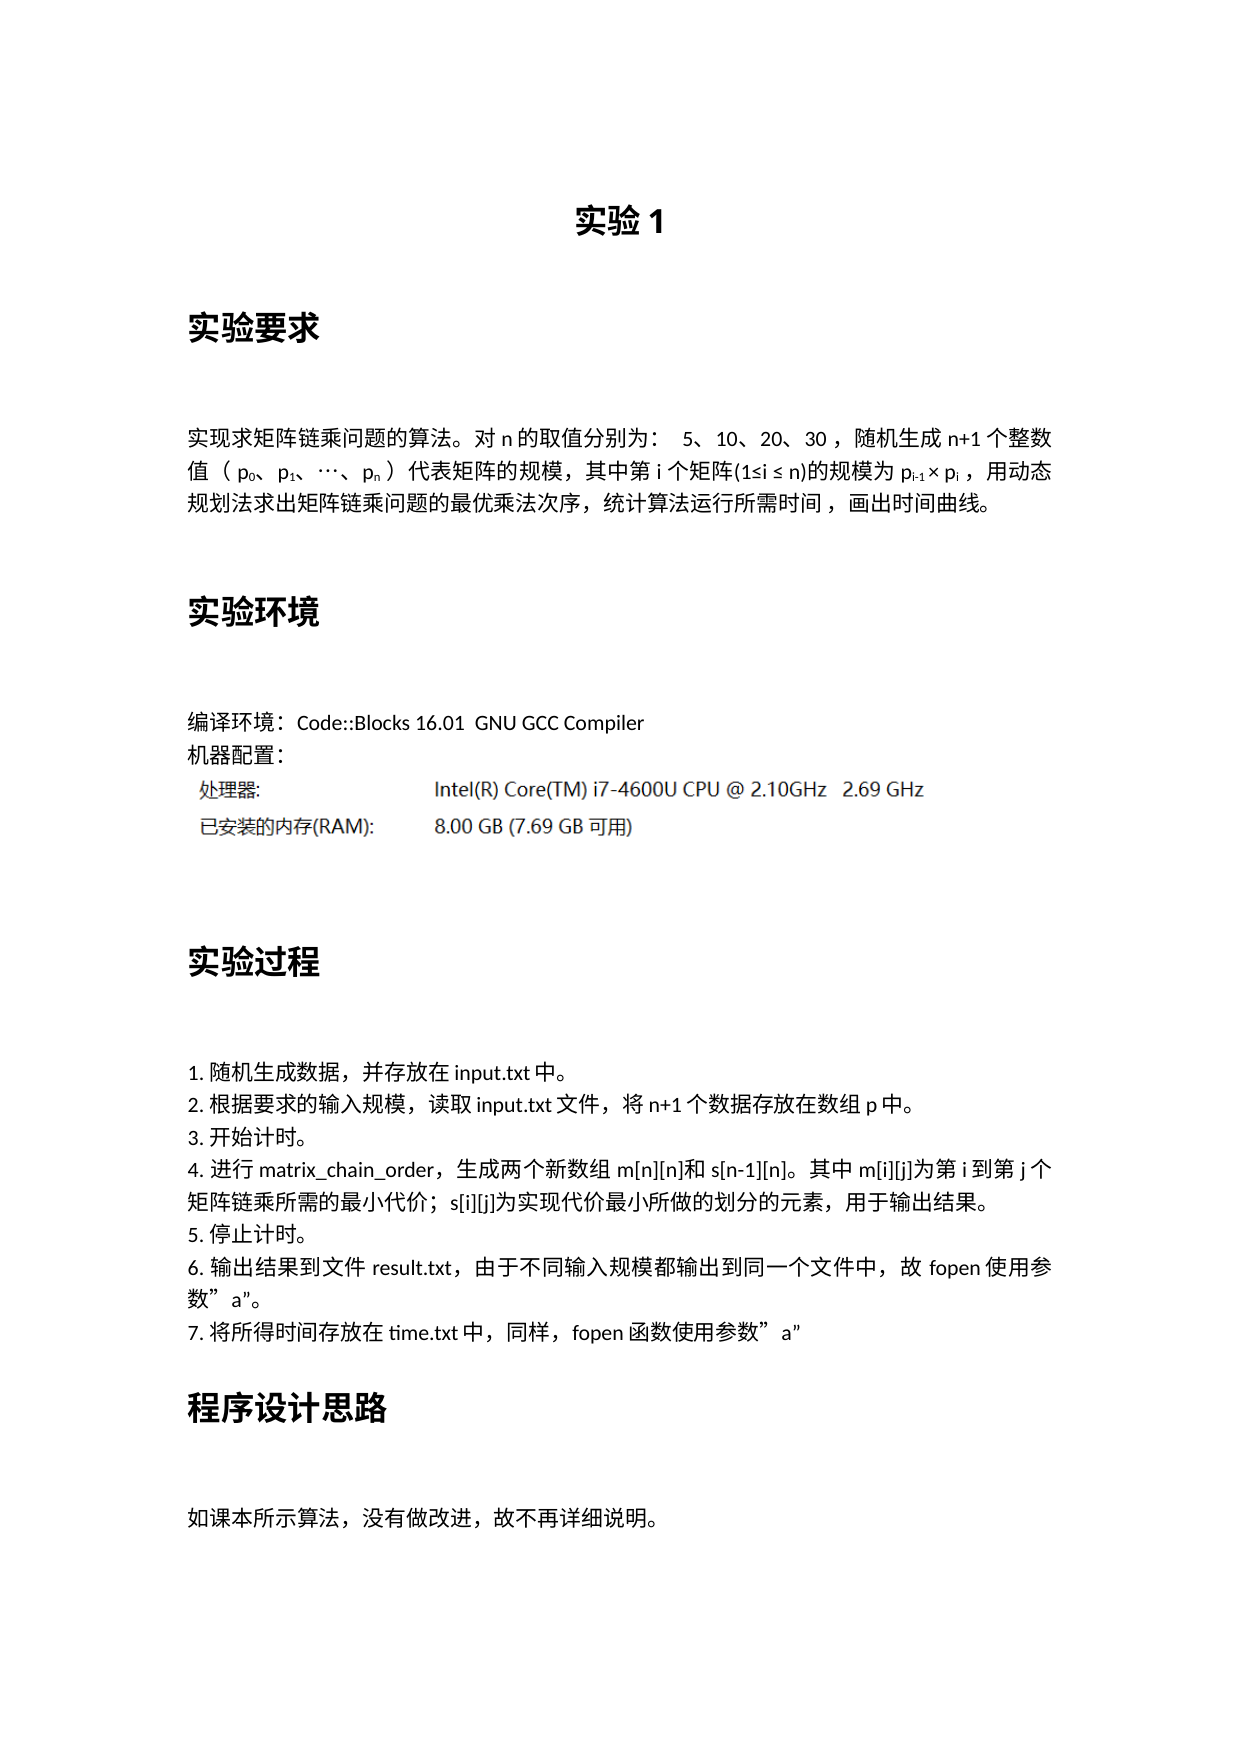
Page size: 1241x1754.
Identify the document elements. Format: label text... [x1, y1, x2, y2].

text 6. 输出结果到文件result.txt，由于不同输入规模都输出到同一个文件中，故fopen使用参数”a”。 [187, 1249, 1053, 1314]
text 2. 根据要求的输入规模，读取input.txt文件，将n+1个数据存放在数组p中。 [187, 1087, 1053, 1119]
subtitle 实验环境 [187, 578, 1053, 643]
subtitle 实验1 [187, 187, 1053, 252]
subtitle 程序设计思路 [187, 1374, 1053, 1439]
text 7. 将所得时间存放在time.txt中，同样，fopen函数使用参数”a” [187, 1314, 1053, 1347]
subtitle 实验过程 [187, 927, 1053, 992]
text 3. 开始计时。 [187, 1119, 1053, 1152]
subtitle 实验要求 [187, 293, 1053, 358]
text 5. 停止计时。 [187, 1217, 1053, 1249]
text 4. 进行matrix_chain_order，生成两个新数组m[n][n]和s[n-1][n]。其中m[i][j]为第i到第j个矩阵链乘所需的最小代价；s[i][j]为实现代价最小所做的划分的元素，用于输出结果。 [187, 1152, 1053, 1217]
text 机器配置： [187, 737, 1053, 770]
picture [187, 770, 931, 844]
text 实现求矩阵链乘问题的算法。对n的取值分别为： 5、10、20、30 ，随机生成 n+1 个整数值（ p0、p1、…、pn ）代表矩阵的规模，其中第i 个矩阵(1≤i ≤ n)的规模为pi-1 × pi ，用动态规划法求出矩阵链乘问题的最优乘法次序，统计算法运行所需时间 ，画出时间曲线。 [187, 421, 1053, 518]
text 1. 随机生成数据，并存放在input.txt中。 [187, 1054, 1053, 1087]
text 编译环境：Code::Blocks 16.01 GNU GCC Compiler [187, 705, 1053, 737]
text 如课本所示算法，没有做改进，故不再详细说明。 [187, 1501, 1053, 1533]
